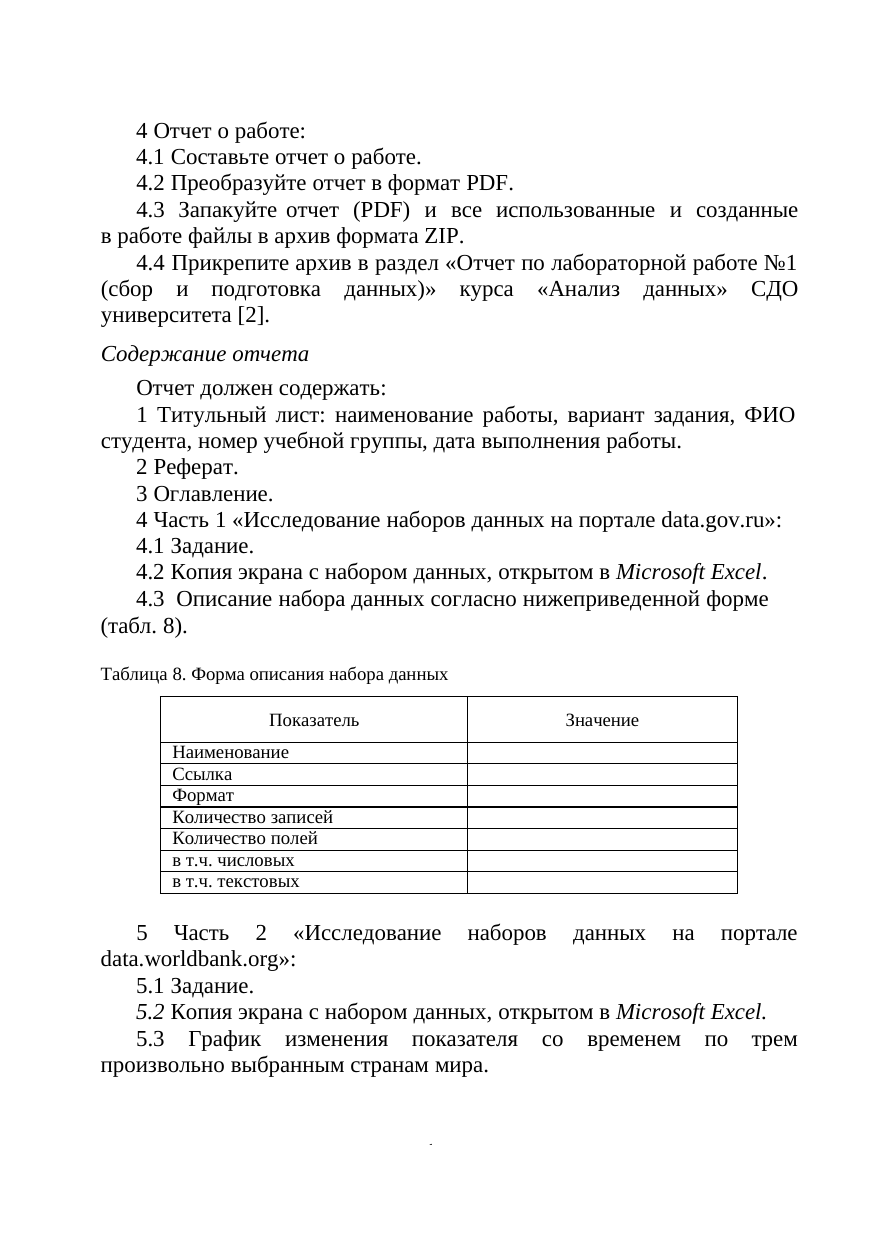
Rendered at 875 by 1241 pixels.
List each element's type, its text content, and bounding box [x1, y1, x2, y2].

list Часть 1 «Исследование наборов данных на портале data.gov.ru»: [136, 506, 834, 533]
table_cell [468, 872, 737, 892]
table_cell Количество полей [161, 829, 467, 849]
table_cell [468, 743, 737, 763]
table_cell Формат [161, 786, 467, 806]
list График изменения показателя со временем по трем произвольно выбранным странам мира. [100, 1025, 798, 1077]
list Составьте отчет о работе. [136, 143, 834, 169]
table_cell Количество записей [161, 808, 467, 828]
table_cell [468, 764, 737, 785]
table_cell в т.ч. текстовых [161, 872, 467, 892]
list Задание. [136, 533, 834, 559]
list Отчет о работе: [136, 117, 834, 143]
text Отчет должен содержать: [136, 375, 834, 401]
list Оглавление. [136, 480, 834, 506]
list Копия экрана с набором данных, открытом в Microsoft Excel. [136, 559, 834, 585]
list Копия экрана с набором данных, открытом в Microsoft Excel. [136, 998, 834, 1025]
table_header Значение [468, 697, 737, 742]
list Часть 2 «Исследование наборов данных на портале data.worldbank.org»: [100, 919, 798, 972]
list Прикрепите архив в раздел «Отчет по лабораторной работе №1 (сбор и подготовка данных)» курса «Анализ данных» СДО университета [2]. [101, 248, 798, 328]
table_cell [468, 851, 737, 871]
list Запакуйте отчет (PDF) и все использованные и созданные в работе файлы в архив формата ZIP. [101, 196, 798, 248]
list Описание набора данных согласно нижеприведенной форме (табл. 8). [100, 585, 798, 638]
list Задание. [136, 972, 834, 998]
table_header Показатель [161, 697, 467, 742]
table_cell [468, 786, 737, 806]
list Реферат. [136, 454, 834, 480]
table_cell [468, 829, 737, 849]
text Содержание отчета [101, 340, 834, 366]
table_cell Наименование [161, 743, 467, 763]
list Преобразуйте отчет в формат PDF. [136, 169, 834, 196]
text Таблица 8. Форма описания набора данных [100, 663, 834, 685]
table_cell Ссылка [161, 764, 467, 785]
table_cell [468, 808, 737, 828]
list Титульный лист: наименование работы, вариант задания, ФИО студента, номер учебной группы, дата выполнения работы. [101, 401, 798, 454]
table_cell в т.ч. числовых [161, 851, 467, 871]
